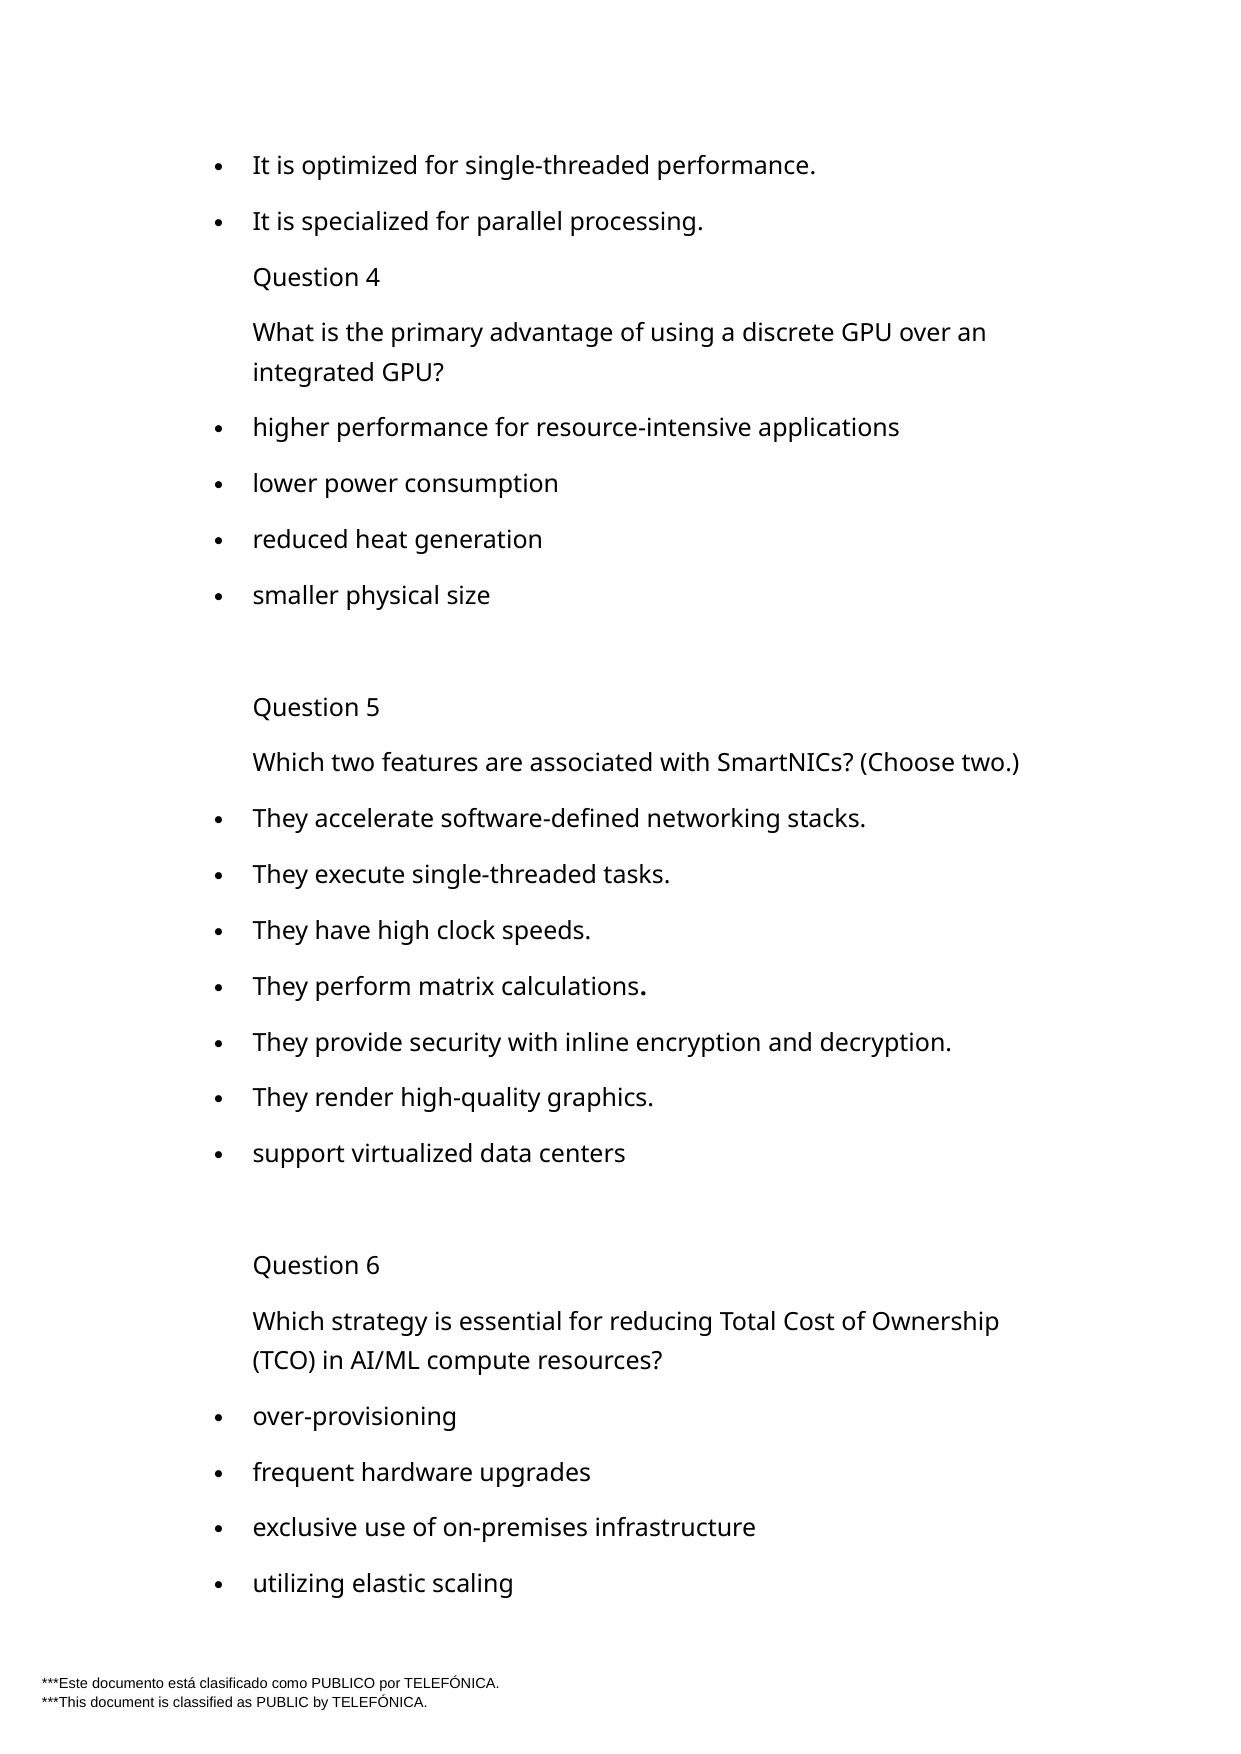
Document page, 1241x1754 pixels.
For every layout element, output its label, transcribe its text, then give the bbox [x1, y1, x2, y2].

text Question 6 [252, 1248, 1063, 1282]
list lower power consumption [215, 466, 1063, 500]
text What is the primary advantage of using a discrete GPU over an integrated GPU? [252, 315, 1063, 388]
text Which two features are associated with SmartNICs? (Choose two.) [252, 745, 1063, 779]
list smaller physical size [215, 578, 1063, 612]
text Question 5 [252, 689, 1063, 723]
list They provide security with inline encryption and decryption. [215, 1024, 1063, 1058]
list They render high-quality graphics. [215, 1080, 1063, 1114]
list utilizing elastic scaling [215, 1566, 1063, 1600]
list frequent hardware upgrades [215, 1454, 1063, 1488]
list support virtualized data centers [215, 1136, 1063, 1170]
list They have high clock speeds. [215, 913, 1063, 947]
list It is specialized for parallel processing. [215, 203, 1063, 237]
list reduced heat generation [215, 522, 1063, 556]
list They perform matrix calculations. [215, 968, 1063, 1002]
list They execute single-threaded tasks. [215, 857, 1063, 891]
list They accelerate software-defined networking stacks. [215, 801, 1063, 835]
list It is optimized for single-threaded performance. [215, 148, 1063, 182]
text Question 4 [252, 259, 1063, 293]
text Which strategy is essential for reducing Total Cost of Ownership (TCO) in AI/ML compute resources? [252, 1303, 1063, 1377]
list over-provisioning [215, 1398, 1063, 1432]
list exclusive use of on-premises infrastructure [215, 1510, 1063, 1544]
list higher performance for resource-intensive applications [215, 410, 1063, 444]
